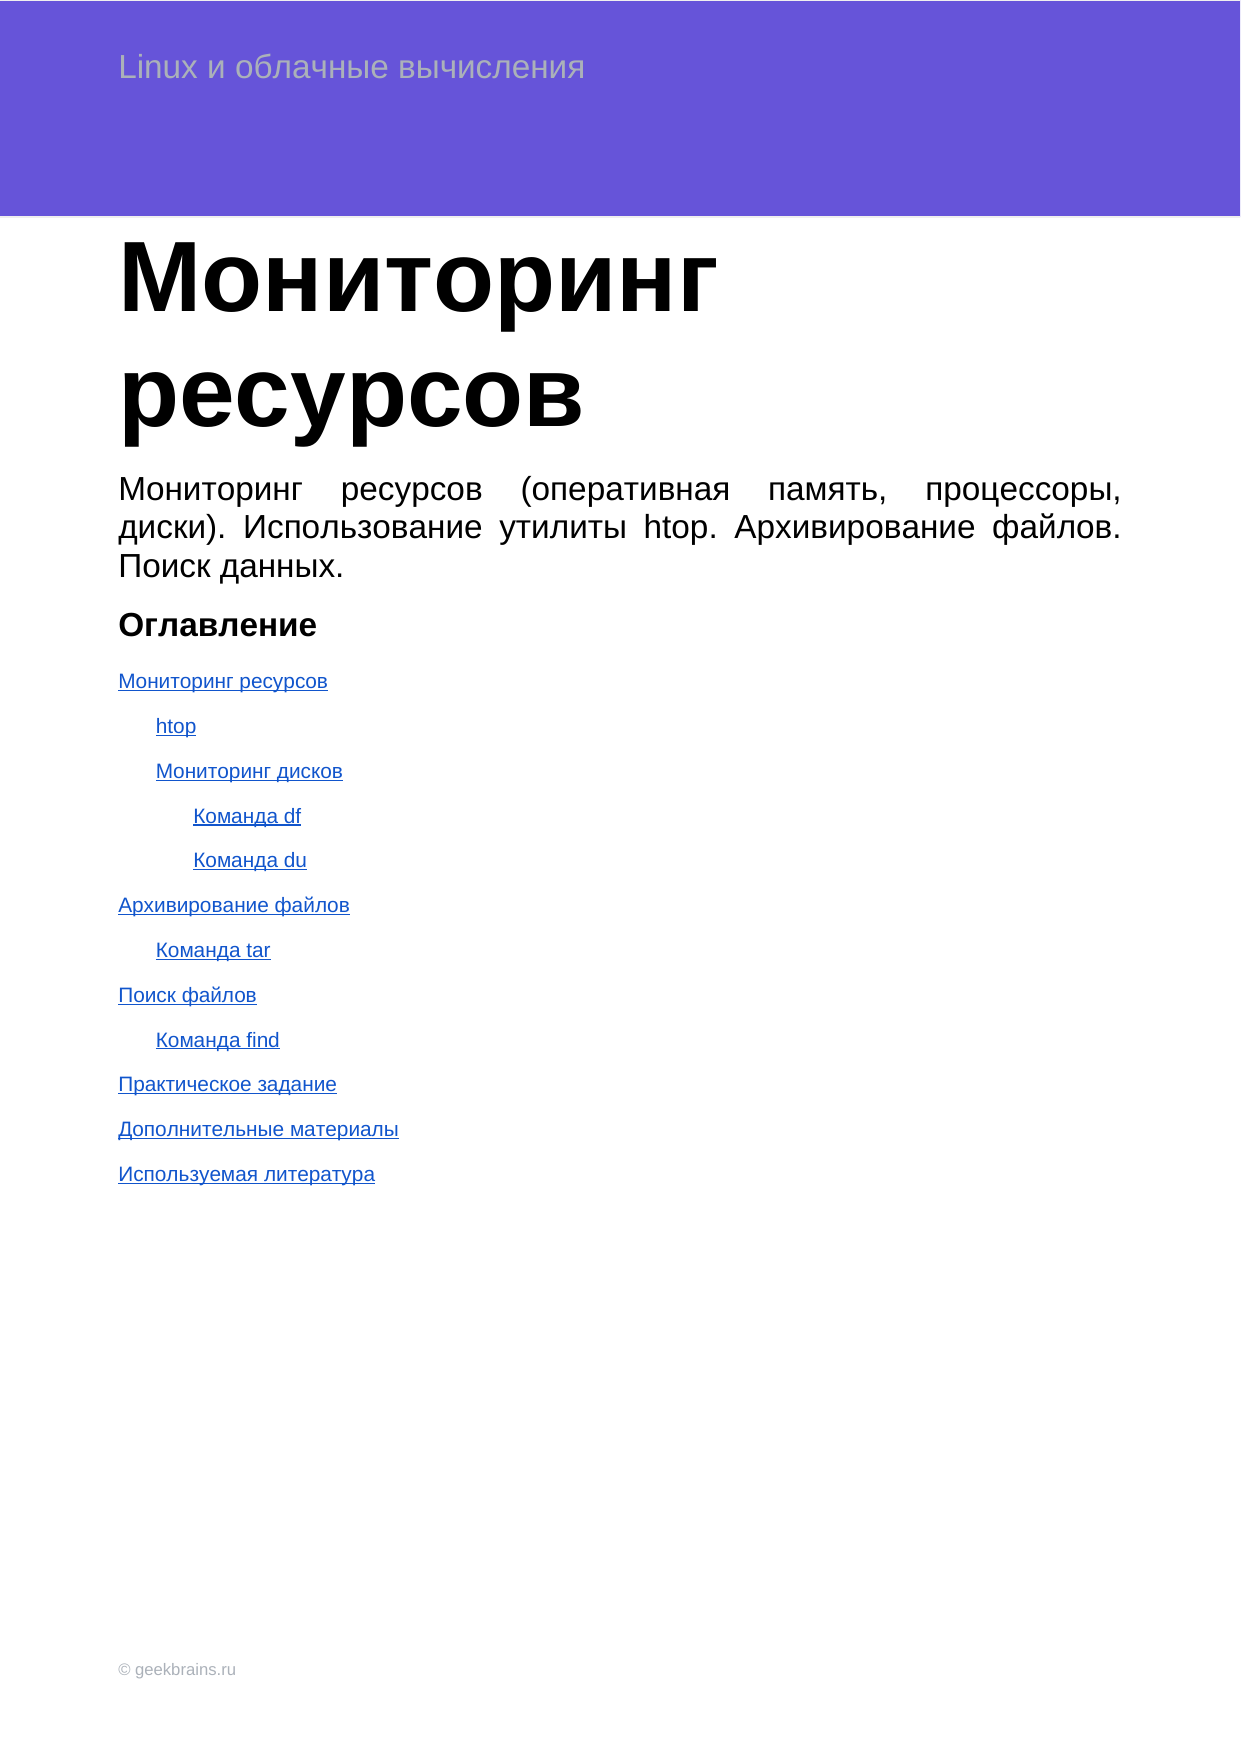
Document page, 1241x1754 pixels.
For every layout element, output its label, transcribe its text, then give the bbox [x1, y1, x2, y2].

subtitle Мониторинг ресурсов (оперативная память, процессоры, диски). Использование утилиты htop. Архивирование файлов. Поиск данных. [118, 469, 1122, 584]
title Мониторинг ресурсов [118, 118, 1122, 448]
text Оглавление [118, 605, 1122, 643]
